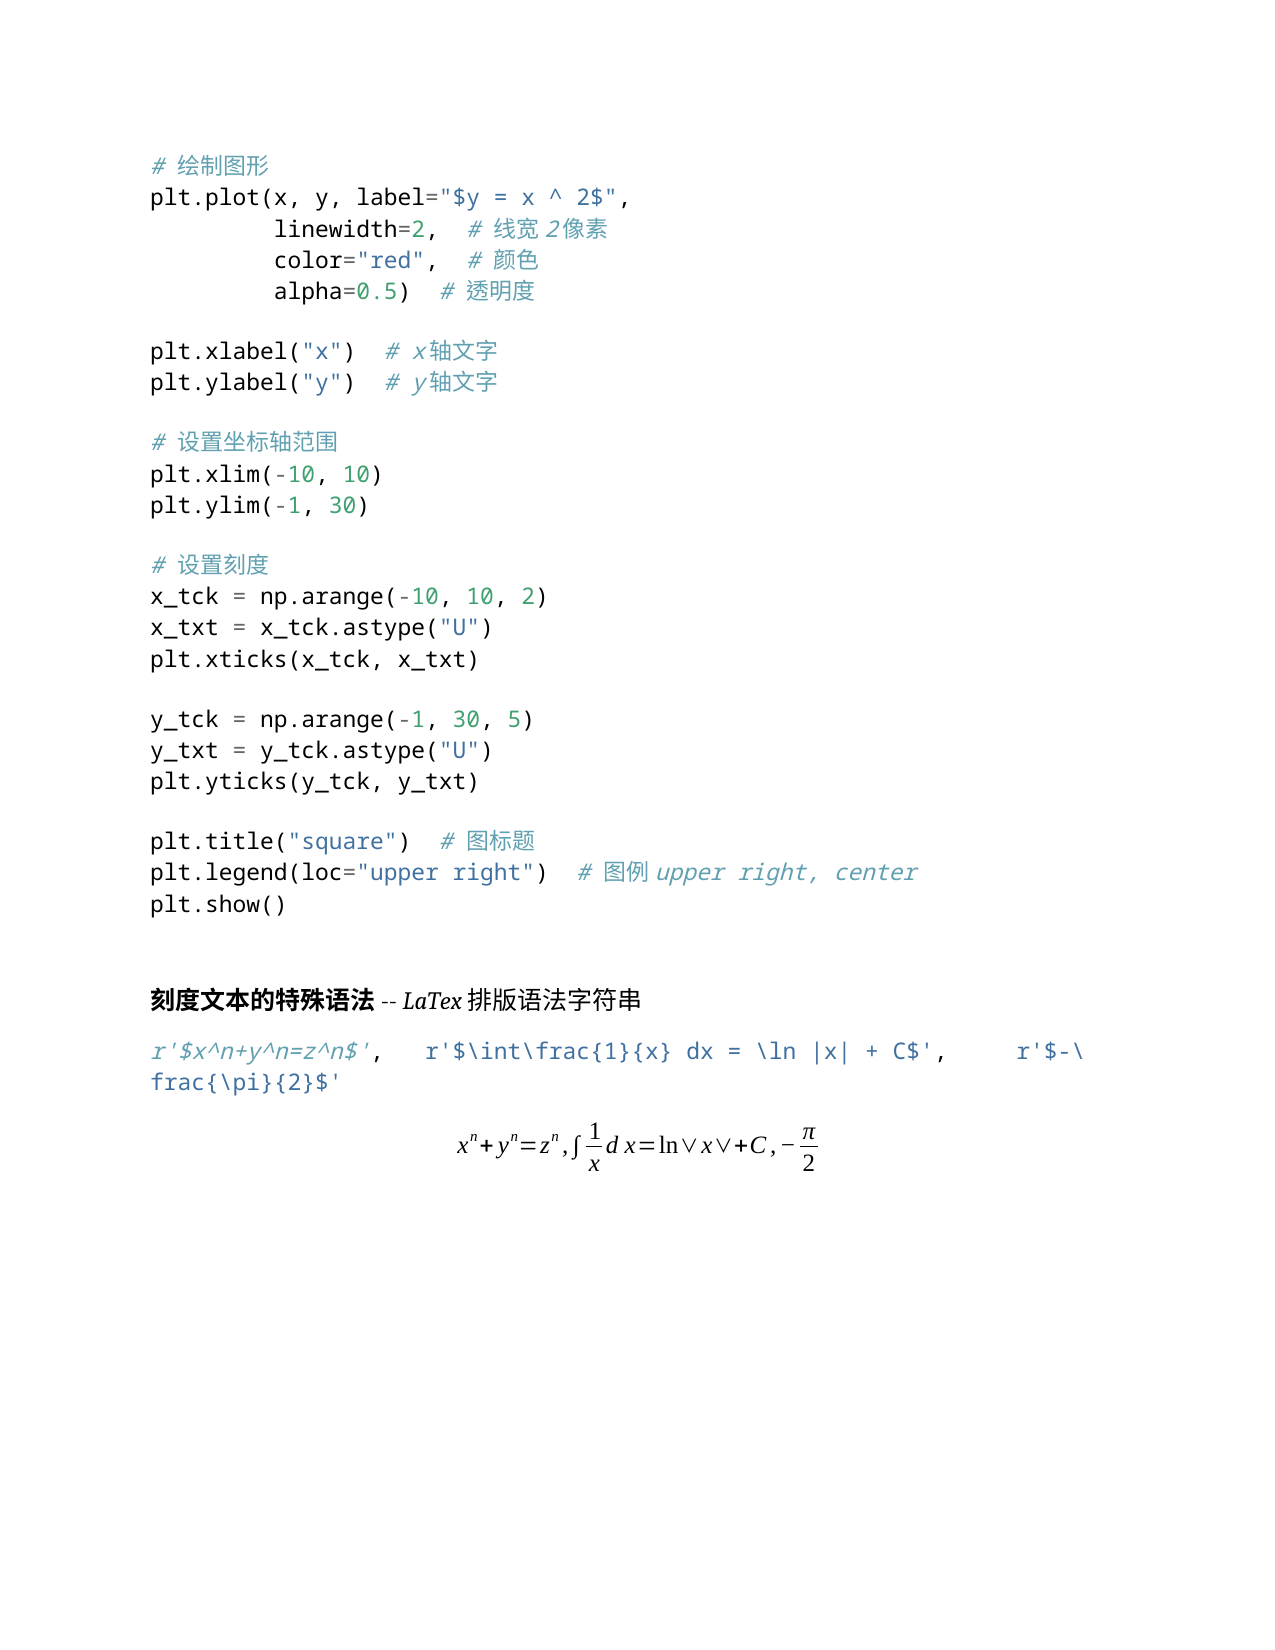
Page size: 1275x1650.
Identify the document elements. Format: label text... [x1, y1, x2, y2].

text r'$x^n+y^n=z^n$', r'$\int\frac{1}{x} dx = \ln |x| + C$', r'$-\frac{\pi}{2}$' [150, 1034, 1125, 1097]
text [150, 150, 1125, 919]
text 刻度文本的特殊语法 -- LaTex排版语法字符串 [150, 987, 1125, 1016]
